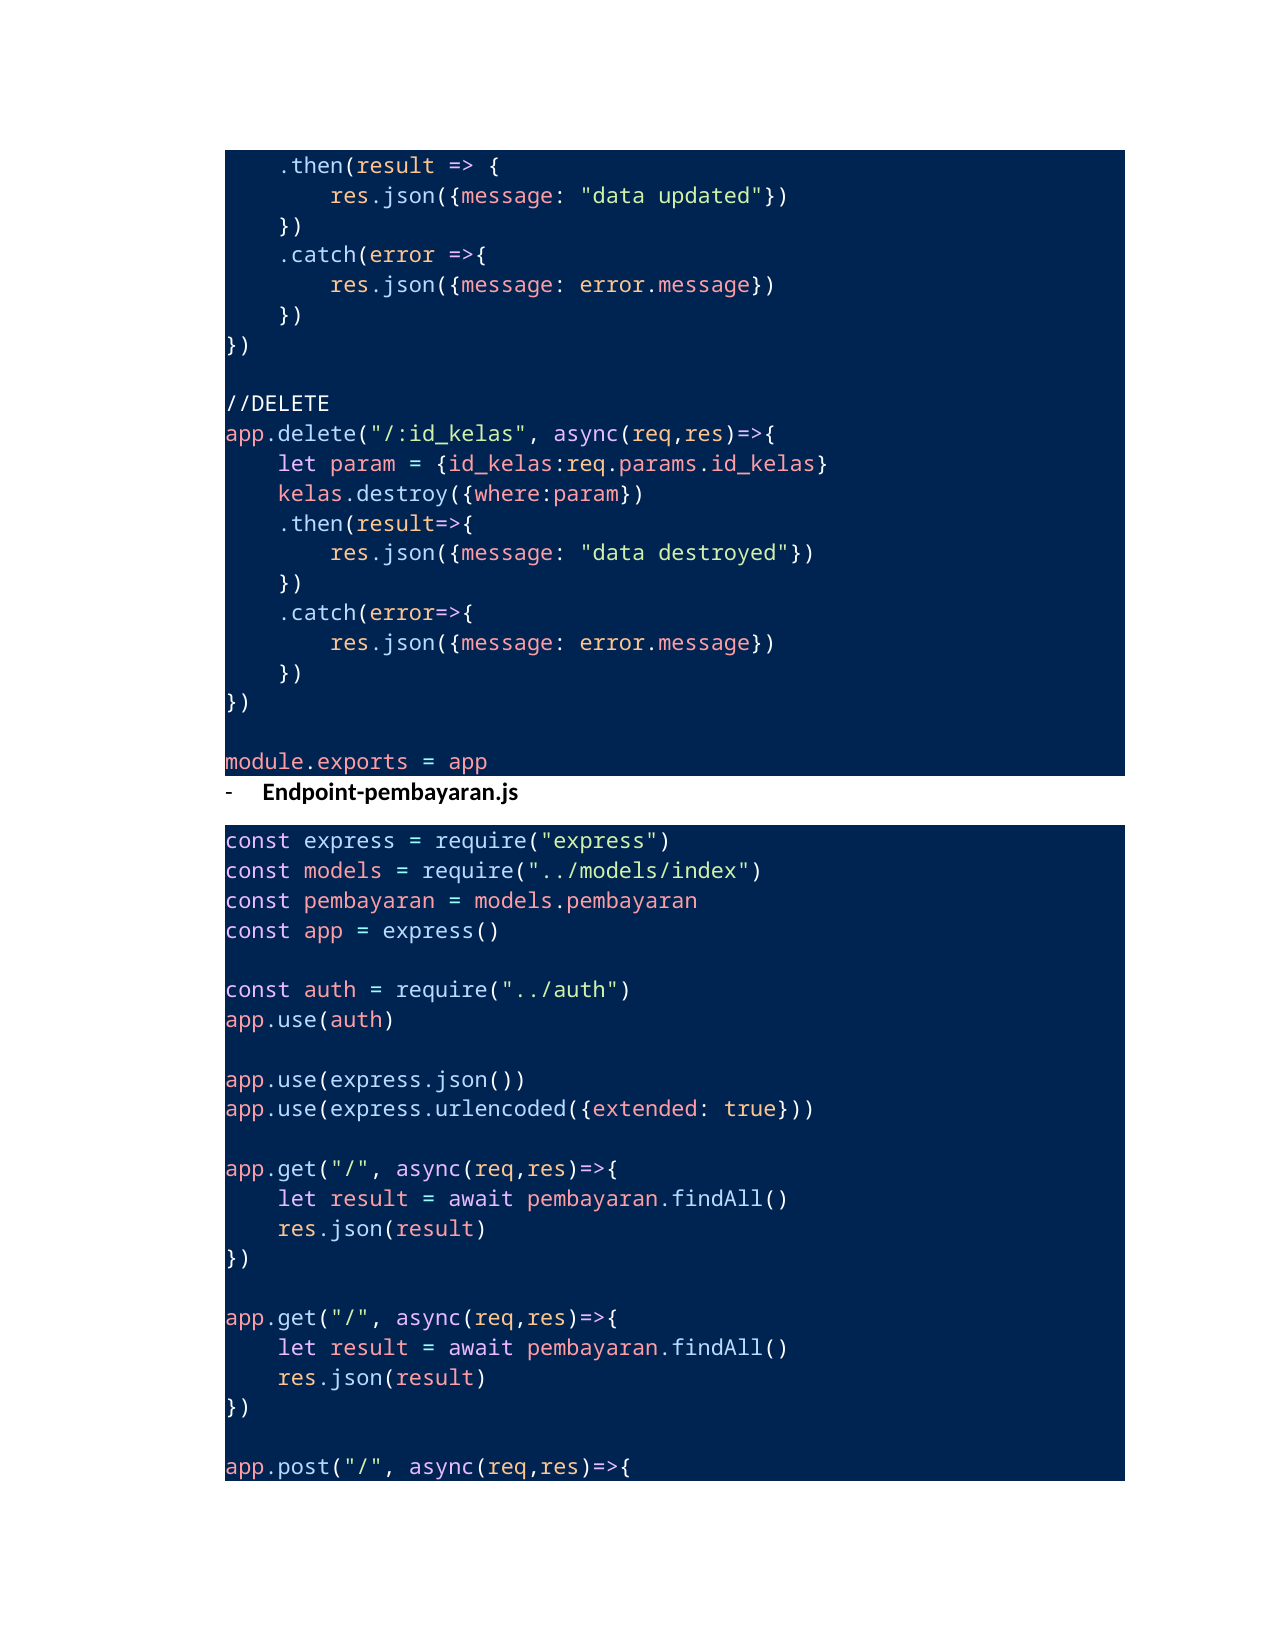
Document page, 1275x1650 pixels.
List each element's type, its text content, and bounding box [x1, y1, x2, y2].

text const models = require("../models/index") [225, 855, 1125, 885]
text module.exports = app [225, 746, 1125, 776]
text res.json({message: "data destroyed"}) [225, 537, 1125, 567]
text res.json({message: error.message}) [225, 627, 1125, 656]
text const app = express() [225, 914, 1125, 944]
list Endpoint-pembayaran.js [225, 776, 1125, 806]
text .catch(error=>{ [225, 597, 1125, 627]
text }) [225, 1391, 1125, 1421]
text app.get("/", async(req,res)=>{ [225, 1153, 1125, 1183]
text .catch(error =>{ [225, 239, 1125, 269]
text .then(result=>{ [225, 507, 1125, 537]
text let result = await pembayaran.findAll() [225, 1332, 1125, 1361]
text //DELETE [225, 388, 1125, 418]
text const pembayaran = models.pembayaran [225, 885, 1125, 914]
text }) [225, 1242, 1125, 1272]
text }) [225, 299, 1125, 329]
text res.json({message: error.message}) [225, 269, 1125, 299]
text }) [225, 686, 1125, 716]
text const express = require("express") [225, 825, 1125, 855]
text app.use(express.urlencoded({extended: true})) [225, 1093, 1125, 1123]
text }) [225, 329, 1125, 358]
text let result = await pembayaran.findAll() [225, 1183, 1125, 1212]
text }) [225, 209, 1125, 239]
text }) [225, 656, 1125, 686]
text .then(result => { [225, 150, 1125, 180]
text const auth = require("../auth") [225, 974, 1125, 1004]
text }) [225, 567, 1125, 597]
text app.use(auth) [225, 1004, 1125, 1034]
text kelas.destroy({where:param}) [225, 478, 1125, 507]
text app.delete("/:id_kelas", async(req,res)=>{ [225, 418, 1125, 448]
text app.get("/", async(req,res)=>{ [225, 1302, 1125, 1332]
text let param = {id_kelas:req.params.id_kelas} [225, 448, 1125, 478]
text res.json(result) [225, 1361, 1125, 1391]
text app.use(express.json()) [225, 1063, 1125, 1093]
text res.json(result) [225, 1212, 1125, 1242]
text res.json({message: "data updated"}) [225, 180, 1125, 209]
text app.post("/", async(req,res)=>{ [225, 1451, 1125, 1481]
